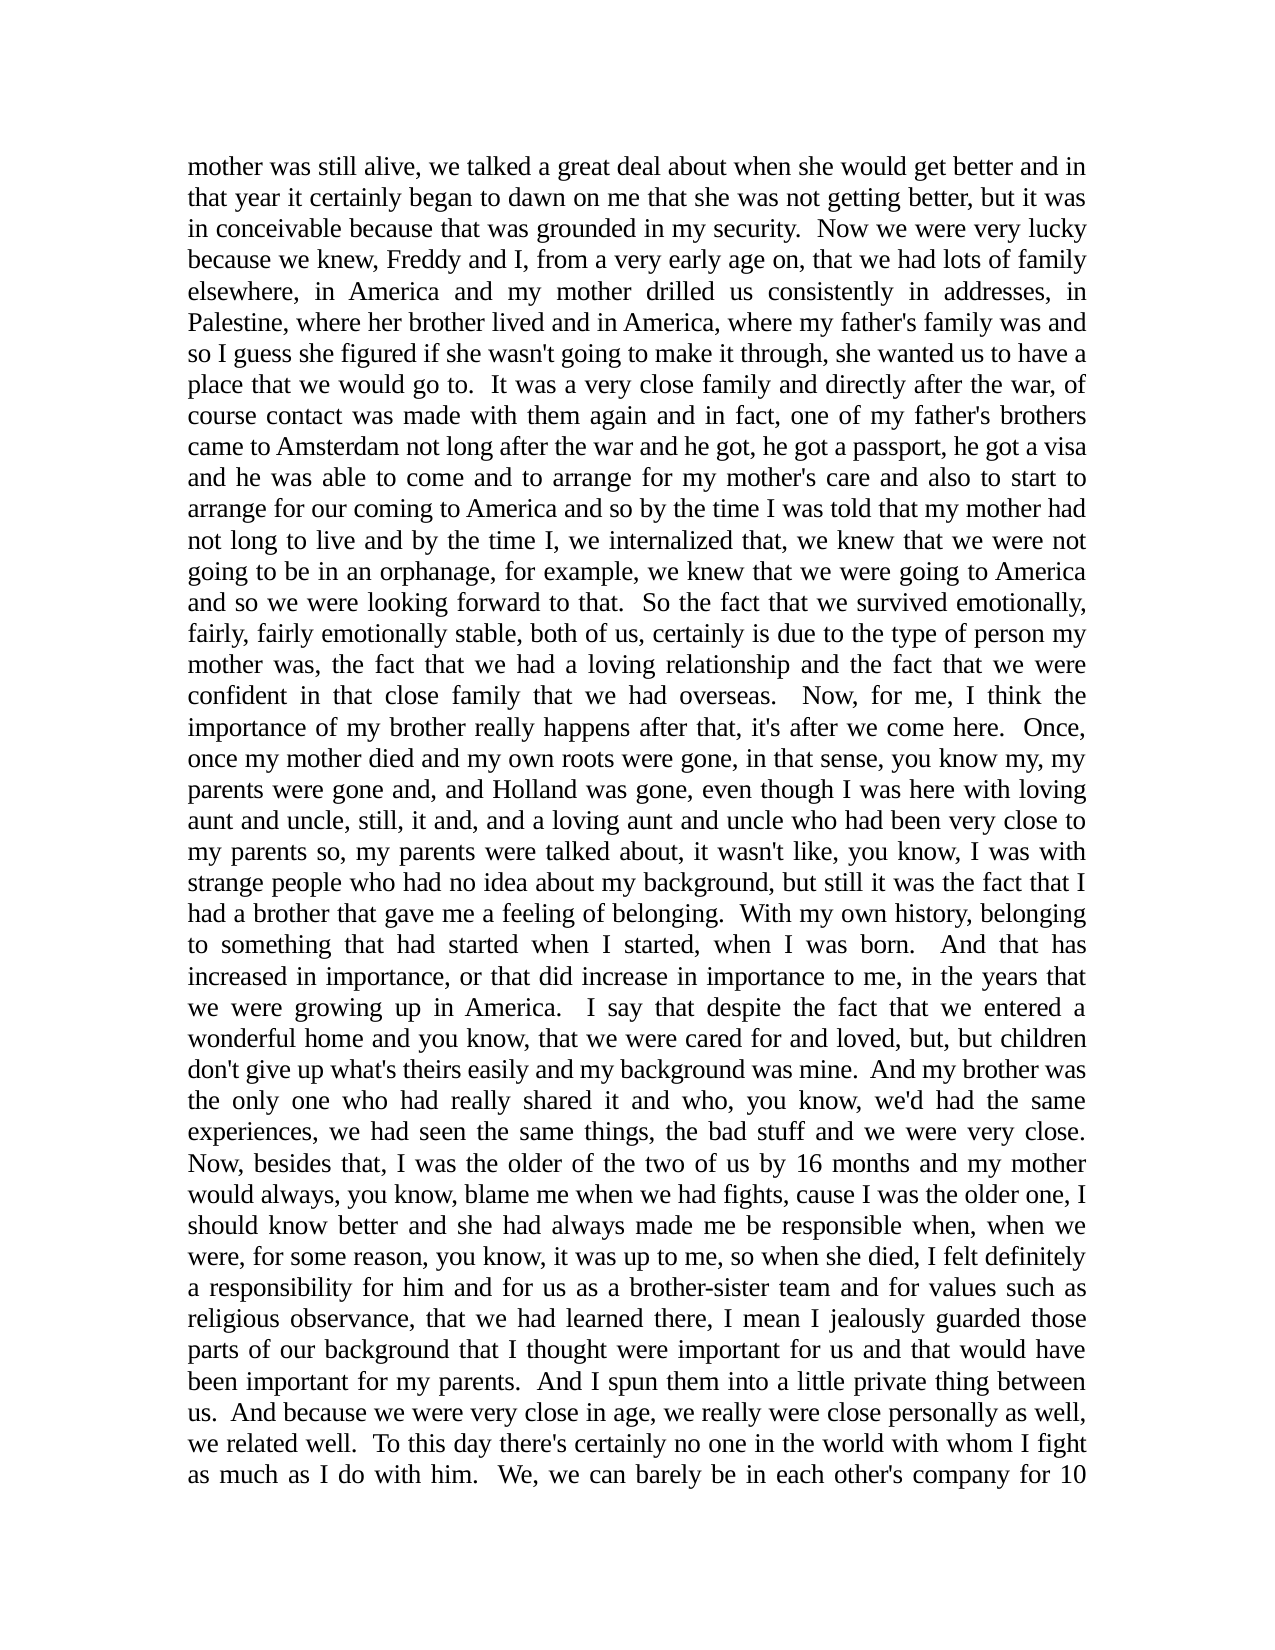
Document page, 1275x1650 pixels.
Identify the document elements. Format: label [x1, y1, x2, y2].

text [187, 150, 1087, 1489]
